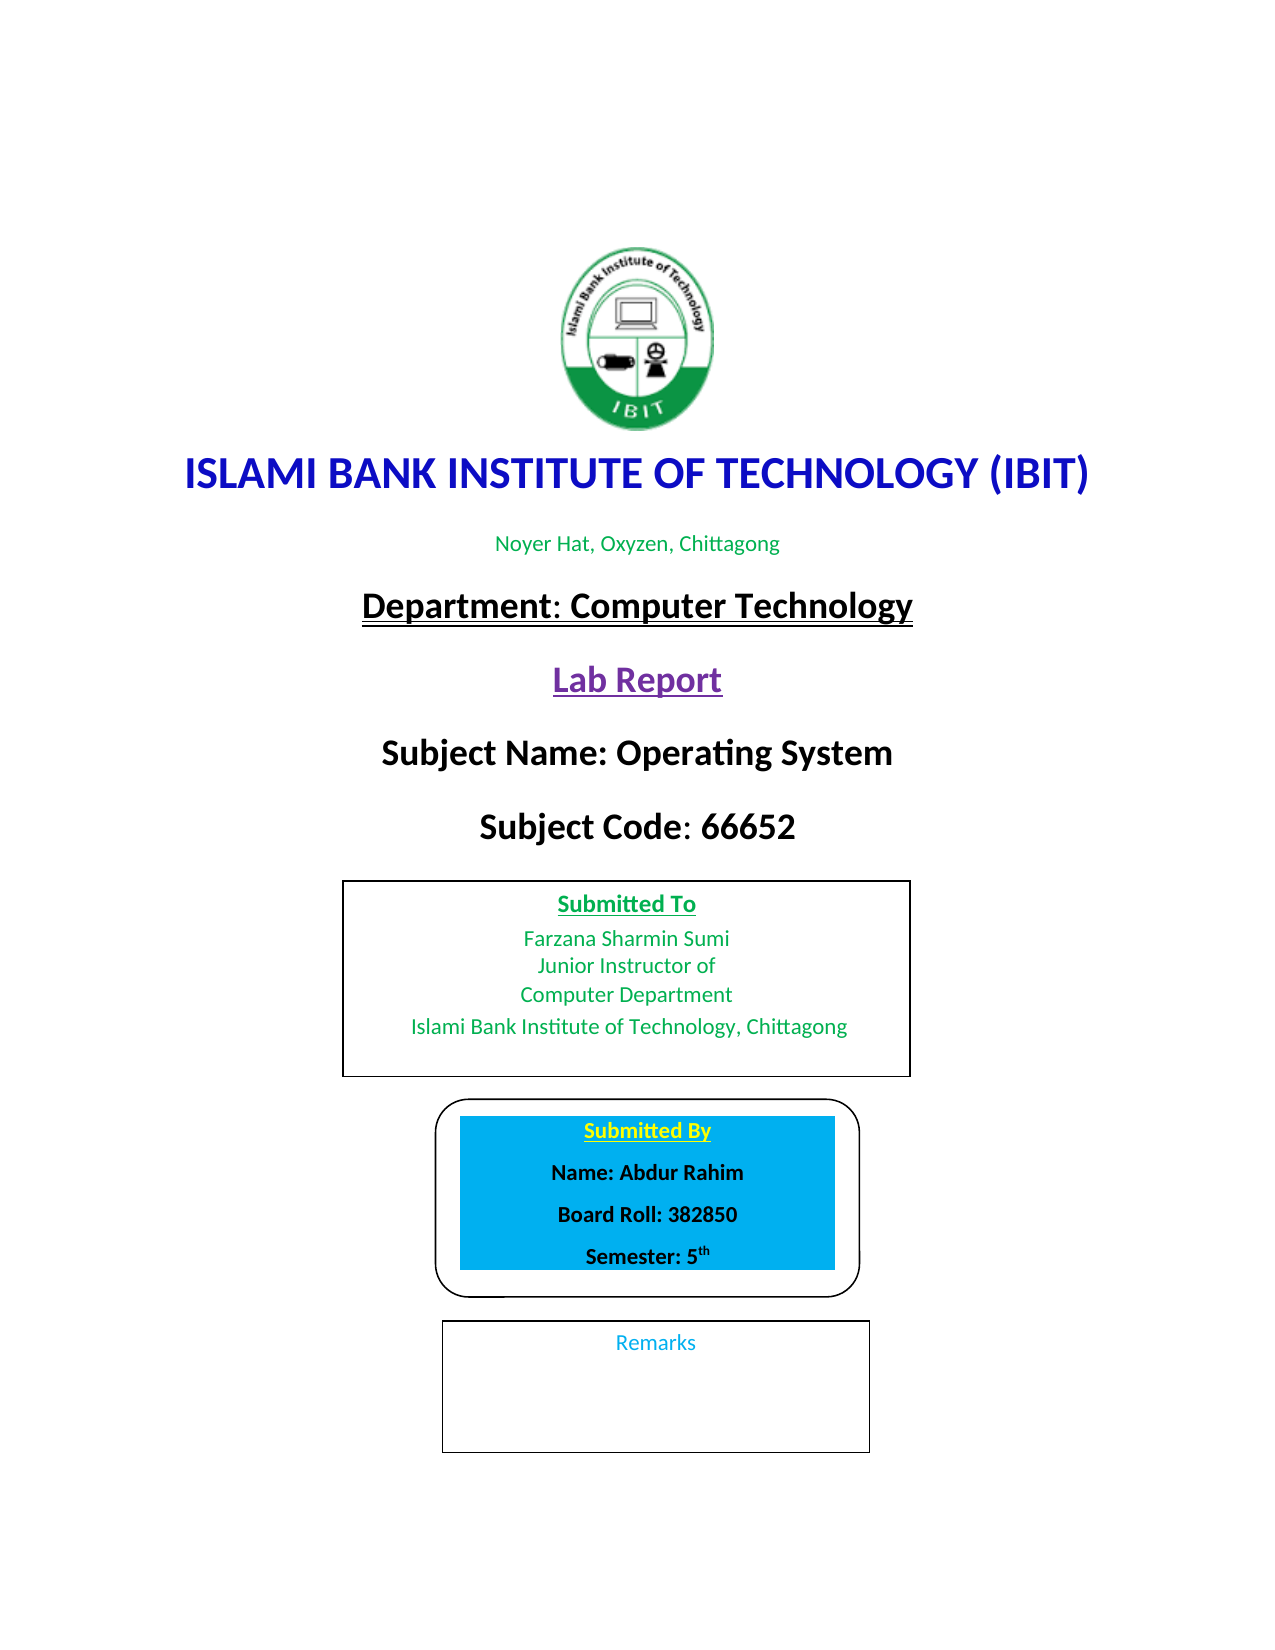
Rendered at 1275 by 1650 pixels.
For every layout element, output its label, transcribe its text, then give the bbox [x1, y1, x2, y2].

picture [560, 247, 714, 431]
text Department: Computer Technology [150, 582, 1125, 628]
text Noyer Hat, Oxyzen, Chittagong [150, 529, 1125, 557]
text Lab Report [150, 656, 1125, 702]
text Subject Name: Operating System [150, 729, 1125, 775]
text Subject Code: 66652 [150, 803, 1125, 849]
text ISLAMI BANK INSTITUTE OF TECHNOLOGY (IBIT) [150, 444, 1125, 500]
